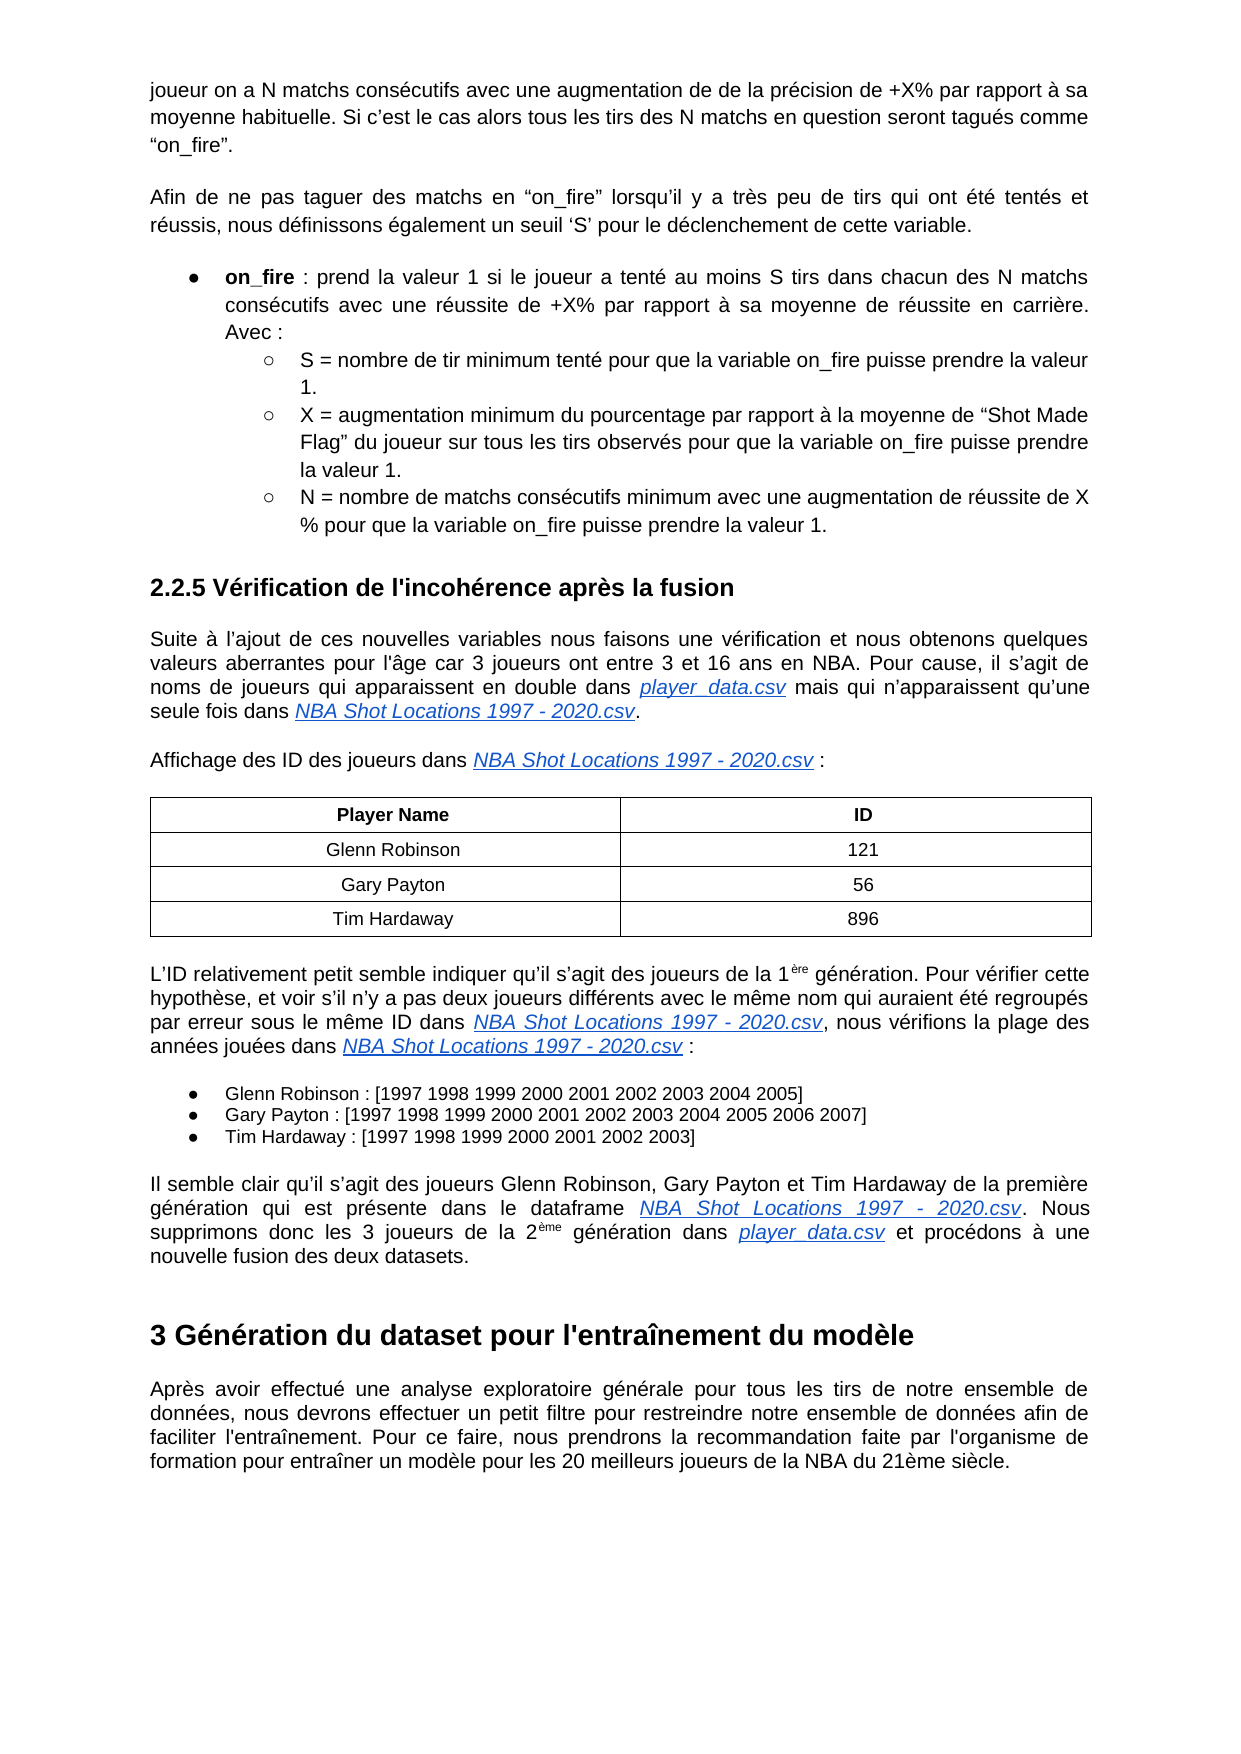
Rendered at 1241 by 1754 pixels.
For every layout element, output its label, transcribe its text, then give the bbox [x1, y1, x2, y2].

list Glenn Robinson : [1997 1998 1999 2000 2001 2002 2003 2004 2005] [187, 1082, 1090, 1104]
table_cell 896 [621, 902, 1091, 936]
text Suite à l’ajout de ces nouvelles variables nous faisons une vérification et nous obtenons quelques valeurs aberrantes pour l'âge car 3 joueurs ont entre 3 et 16 ans en NBA. Pour cause, il s’agit de noms de joueurs qui apparaissent en double dans player_data.csv mais qui n’apparaissent qu’une seule fois dans NBA Shot Locations 1997 - 2020.csv. [150, 627, 1090, 723]
table_header ID [621, 798, 1091, 832]
list on_fire : prend la valeur 1 si le joueur a tenté au moins S tirs dans chacun des N matchs consécutifs avec une réussite de +X% par rapport à sa moyenne de réussite en carrière. Avec : [187, 265, 1090, 344]
list S = nombre de tir minimum tenté pour que la variable on_fire puisse prendre la valeur 1. [262, 347, 1090, 399]
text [150, 77, 1090, 156]
text Affichage des ID des joueurs dans NBA Shot Locations 1997 - 2020.csv : [150, 748, 1090, 772]
subtitle 2.2.5 Vérification de l'incohérence après la fusion [150, 573, 1090, 602]
list Gary Payton : [1997 1998 1999 2000 2001 2002 2003 2004 2005 2006 2007] [187, 1104, 1090, 1126]
table_cell Glenn Robinson [151, 833, 620, 866]
table_cell 56 [621, 867, 1091, 901]
text Afin de ne pas taguer des matchs en “on_fire” lorsqu’il y a très peu de tirs qui ont été tentés et réussis, nous définissons également un seuil ‘S’ pour le déclenchement de cette variable. [150, 185, 1090, 236]
text Il semble clair qu’il s’agit des joueurs Glenn Robinson, Gary Payton et Tim Hardaway de la première génération qui est présente dans le dataframe NBA Shot Locations 1997 - 2020.csv. Nous supprimons donc les 3 joueurs de la 2ème génération dans player_data.csv et procédons à une nouvelle fusion des deux datasets. [150, 1172, 1090, 1268]
table_cell Tim Hardaway [151, 902, 620, 936]
subtitle 3 Génération du dataset pour l'entraînement du modèle [150, 1318, 1090, 1352]
table_header Player Name [151, 798, 620, 832]
table_cell Gary Payton [151, 867, 620, 901]
list N = nombre de matchs consécutifs minimum avec une augmentation de réussite de X% pour que la variable on_fire puisse prendre la valeur 1. [262, 485, 1090, 536]
list X = augmentation minimum du pourcentage par rapport à la moyenne de “Shot Made Flag” du joueur sur tous les tirs observés pour que la variable on_fire puisse prendre la valeur 1. [262, 402, 1090, 481]
table_cell 121 [621, 833, 1091, 866]
text L’ID relativement petit semble indiquer qu’il s’agit des joueurs de la 1ère génération. Pour vérifier cette hypothèse, et voir s’il n’y a pas deux joueurs différents avec le même nom qui auraient été regroupés par erreur sous le même ID dans NBA Shot Locations 1997 - 2020.csv, nous vérifions la plage des années jouées dans NBA Shot Locations 1997 - 2020.csv : [150, 962, 1090, 1057]
list Tim Hardaway : [1997 1998 1999 2000 2001 2002 2003] [187, 1126, 1090, 1147]
text Après avoir effectué une analyse exploratoire générale pour tous les tirs de notre ensemble de données, nous devrons effectuer un petit filtre pour restreindre notre ensemble de données afin de faciliter l'entraînement. Pour ce faire, nous prendrons la recommandation faite par l'organisme de formation pour entraîner un modèle pour les 20 meilleurs joueurs de la NBA du 21ème siècle. [150, 1377, 1090, 1472]
